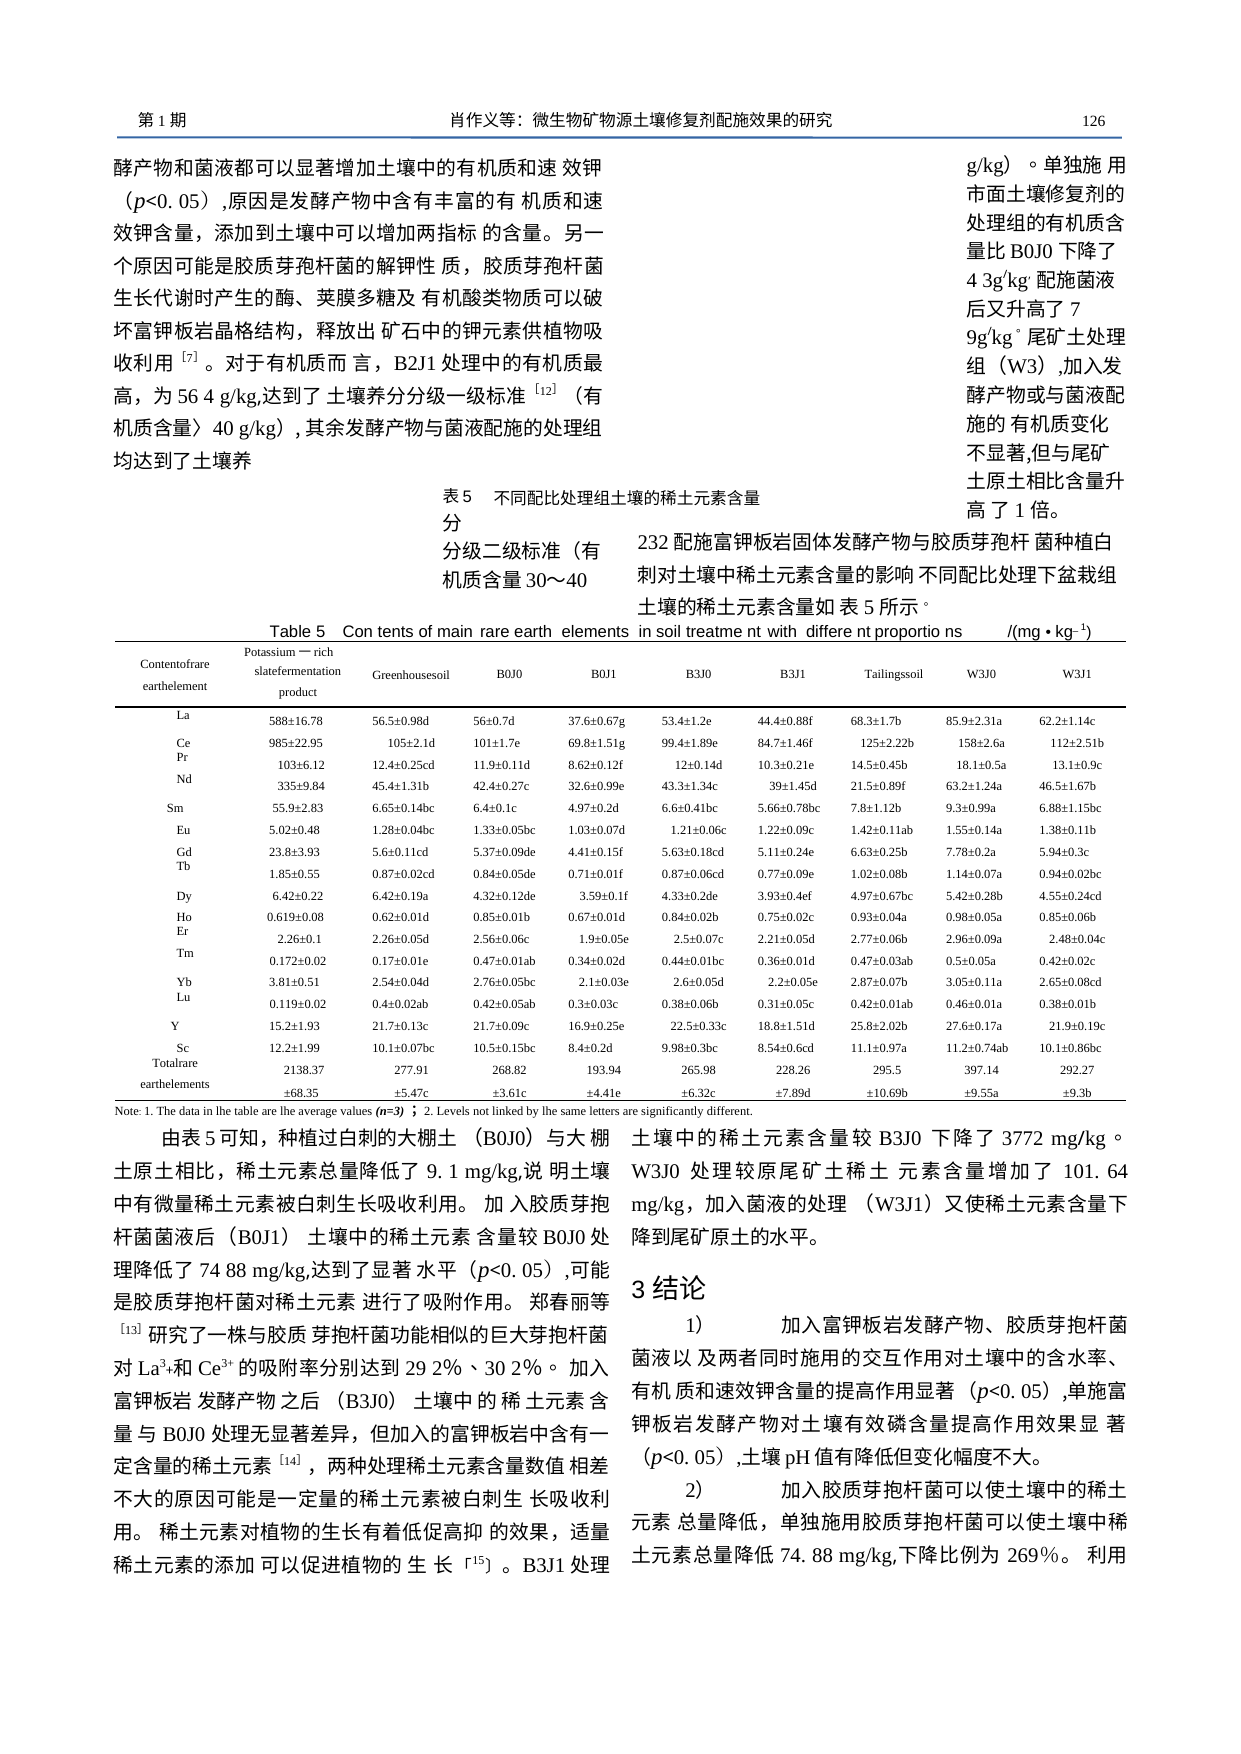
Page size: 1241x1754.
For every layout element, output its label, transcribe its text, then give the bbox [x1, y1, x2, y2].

text Table 5 Con tents of main rare earth elements in soil treatme nt with differe nt proportio ns /(mg • kg_ 1) [269, 621, 1128, 641]
table_cell 397.14 [935, 1056, 1028, 1077]
table_cell 1.9±0.05e [557, 924, 650, 946]
table_cell 5.42±0.28b [935, 881, 1028, 903]
table_cell 0.3±0.03c [557, 990, 650, 1012]
table_cell 2.76±0.05bc [462, 968, 557, 989]
table_cell 0.38±0.06b [650, 990, 746, 1012]
table_cell 46.5±1.67b [1028, 772, 1126, 793]
table_cell 0.98±0.05a [935, 903, 1028, 924]
table_header B0J0 [462, 642, 557, 706]
table_cell 8.62±0.12f [557, 750, 650, 772]
table_cell 0.36±0.01d [746, 946, 839, 968]
table_cell 5.11±0.24e [746, 837, 839, 859]
table_cell 265.98 [650, 1056, 746, 1077]
table_cell 7.78±0.2a [935, 837, 1028, 859]
table_cell 2.21±0.05d [746, 924, 839, 946]
table_cell 9.3±0.99a [935, 793, 1028, 815]
table_cell 101±1.7e [462, 728, 557, 750]
table_cell 55.9±2.83 [235, 793, 361, 815]
table_cell 25.8±2.02b [839, 1012, 934, 1033]
text 1） 加入富钾板岩发酵产物、胶质芽抱杆菌菌液以 及两者同时施用的交互作用对土壤中的含水率、有机 质和速效钾含量的提高作用显著（p<0. 05）,单施富 钾板岩发酵产物对土壤有效磷含量提高作用效果显 著（p<0. 05）,土壤pH值有降低但变化幅度不大。 [631, 1307, 1128, 1471]
table_cell Lu [115, 990, 235, 1012]
table_cell ±5.47c [361, 1077, 462, 1100]
table_cell 0.31±0.05c [746, 990, 839, 1012]
table_cell Y [115, 1012, 235, 1033]
table_cell 18.8±1.51d [746, 1012, 839, 1033]
text Note: 1. The data in lhe table are lhe average values (n=3) ； 2. Levels not linked by lhe same letters are significantly different. [114, 1101, 1128, 1119]
table_cell 1.33±0.05bc [462, 815, 557, 837]
table_cell 0.87±0.02cd [361, 859, 462, 881]
table_cell 1.38±0.11b [1028, 815, 1126, 837]
table_cell earthelements [115, 1077, 235, 1100]
table_cell 9.98±0.3bc [650, 1034, 746, 1056]
table_cell 18.1±0.5a [935, 750, 1028, 772]
table_cell Totalrare [115, 1056, 235, 1077]
table_cell 56±0.7d [462, 708, 557, 728]
table_cell 0.46±0.01a [935, 990, 1028, 1012]
table_cell 0.42±0.01ab [839, 990, 934, 1012]
table_cell 23.8±3.93 [235, 837, 361, 859]
table_cell 6.63±0.25b [839, 837, 934, 859]
table_cell 0.47±0.03ab [839, 946, 934, 968]
table_cell 4.41±0.15f [557, 837, 650, 859]
table_cell 0.119±0.02 [235, 990, 361, 1012]
table_cell 69.8±1.51g [557, 728, 650, 750]
table_cell Yb [115, 968, 235, 989]
table_cell Ho [115, 903, 235, 924]
table_cell 6.6±0.41bc [650, 793, 746, 815]
table_cell 12±0.14d [650, 750, 746, 772]
table_cell 335±9.84 [235, 772, 361, 793]
table_cell 0.67±0.01d [557, 903, 650, 924]
table_header B3J0 [650, 642, 746, 706]
table_cell 62.2±1.14c [1028, 708, 1126, 728]
table_cell 6.4±0.1c [462, 793, 557, 815]
table_header B3J1 [746, 642, 839, 706]
table_cell Pr [115, 750, 235, 772]
table_cell 0.84±0.02b [650, 903, 746, 924]
table_cell 0.42±0.02c [1028, 946, 1126, 968]
table_cell 0.172±0.02 [235, 946, 361, 968]
table_cell 5.63±0.18cd [650, 837, 746, 859]
table_cell 103±6.12 [235, 750, 361, 772]
table_cell ±9.3b [1028, 1077, 1126, 1100]
table_cell 1.42±0.11ab [839, 815, 934, 837]
table_cell 985±22.95 [235, 728, 361, 750]
table_cell 8.4±0.2d [557, 1034, 650, 1056]
table_cell 12.4±0.25cd [361, 750, 462, 772]
table_cell 10.3±0.21e [746, 750, 839, 772]
table_cell 53.4±1.2e [650, 708, 746, 728]
table_cell Sm [115, 793, 235, 815]
table_cell 21.9±0.19c [1028, 1012, 1126, 1033]
table_cell 277.91 [361, 1056, 462, 1077]
table_cell 21.7±0.13c [361, 1012, 462, 1033]
table_cell 193.94 [557, 1056, 650, 1077]
table_cell 0.77±0.09e [746, 859, 839, 881]
table_cell 56.5±0.98d [361, 708, 462, 728]
table_cell Tb [115, 859, 235, 881]
table_cell Nd [115, 772, 235, 793]
table_cell Gd [115, 837, 235, 859]
table_cell 16.9±0.25e [557, 1012, 650, 1033]
table_cell 1.03±0.07d [557, 815, 650, 837]
table_cell 0.85±0.06b [1028, 903, 1126, 924]
table_cell 6.65±0.14bc [361, 793, 462, 815]
table_cell 0.75±0.02c [746, 903, 839, 924]
table_cell 42.4±0.27c [462, 772, 557, 793]
table_cell Greenhousesoil [361, 657, 462, 706]
table_cell ±7.89d [746, 1077, 839, 1100]
table_cell 588±16.78 [235, 708, 361, 728]
table_cell 1.14±0.07a [935, 859, 1028, 881]
table_cell 112±2.51b [1028, 728, 1126, 750]
table_cell 2.26±0.05d [361, 924, 462, 946]
table_cell Dy [115, 881, 235, 903]
table_cell 1.02±0.08b [839, 859, 934, 881]
table_header Tailingssoil [839, 642, 934, 706]
table_cell 0.4±0.02ab [361, 990, 462, 1012]
table_header W3J1 [1028, 642, 1126, 706]
table_cell 1.55±0.14a [935, 815, 1028, 837]
table_cell 39±1.45d [746, 772, 839, 793]
table_cell Ce [115, 728, 235, 750]
table_cell 0.71±0.01f [557, 859, 650, 881]
table_cell 5.66±0.78bc [746, 793, 839, 815]
table_cell 1.85±0.55 [235, 859, 361, 881]
table_cell 85.9±2.31a [935, 708, 1028, 728]
table_cell 0.619±0.08 [235, 903, 361, 924]
table_cell ±68.35 [235, 1077, 361, 1100]
table_cell 11.1±0.97a [839, 1034, 934, 1056]
table_cell 3.59±0.1f [557, 881, 650, 903]
table_cell 125±2.22b [839, 728, 934, 750]
table_cell 0.84±0.05de [462, 859, 557, 881]
table_cell 27.6±0.17a [935, 1012, 1028, 1033]
table_cell La [115, 708, 235, 728]
table_header B0J1 [557, 642, 650, 706]
table_cell 2.56±0.06c [462, 924, 557, 946]
table_cell 3.93±0.4ef [746, 881, 839, 903]
table_cell slatefermentation product [235, 657, 361, 706]
table_cell 11.2±0.74ab [935, 1034, 1028, 1056]
table_header W3J0 [935, 642, 1028, 706]
table_cell 1.28±0.04bc [361, 815, 462, 837]
table_cell 5.37±0.09de [462, 837, 557, 859]
table_cell 0.34±0.02d [557, 946, 650, 968]
table_cell 1.21±0.06c [650, 815, 746, 837]
table_cell 2.96±0.09a [935, 924, 1028, 946]
table_cell 295.5 [839, 1056, 934, 1077]
table_cell 44.4±0.88f [746, 708, 839, 728]
table_cell 4.55±0.24cd [1028, 881, 1126, 903]
table_cell 6.88±1.15bc [1028, 793, 1126, 815]
text 2） 加入胶质芽抱杆菌可以使土壤中的稀土元素 总量降低，单独施用胶质芽抱杆菌可以使土壤中稀 土元素总量降低74. 88 mg/kg,下降比例为 269％。 利用富钾板岩发酵产物与胶质芽抱杆菌制 备成的微生物矿物土壤修复剂可以在增加土壤养分 的同时，修复稀土污染。 [631, 1471, 1128, 1569]
table_cell 21.7±0.09c [462, 1012, 557, 1033]
text 表5 分分级二级标准（有机质含量30〜40 g/kg）。单独施 用市面土壤修复剂的处理组的有机质含量比B0J0 下降了4 3g/kg, 配施菌液后又升高了 7 9g/kg。 尾矿土处理组（W3）,加入发酵产物或与菌液配施的 有机质变化不显著,但与尾矿土原土相比含量升高 了1 倍。 [966, 150, 1128, 523]
table_cell ±6.32c [650, 1077, 746, 1100]
table_cell 3.05±0.11a [935, 968, 1028, 989]
table_cell 14.5±0.45b [839, 750, 934, 772]
table_cell 11.9±0.11d [462, 750, 557, 772]
table_cell 6.42±0.19a [361, 881, 462, 903]
table_cell 2.87±0.07b [839, 968, 934, 989]
table_cell 1.22±0.09c [746, 815, 839, 837]
table_cell 45.4±1.31b [361, 772, 462, 793]
table_cell 4.97±0.2d [557, 793, 650, 815]
table_cell 4.32±0.12de [462, 881, 557, 903]
table_cell 2.2±0.05e [746, 968, 839, 989]
table_cell 8.54±0.6cd [746, 1034, 839, 1056]
table_cell 4.97±0.67bc [839, 881, 934, 903]
table_cell 99.4±1.89e [650, 728, 746, 750]
table_cell 84.7±1.46f [746, 728, 839, 750]
table_cell 5.94±0.3c [1028, 837, 1126, 859]
text 232 配施富钾板岩固体发酵产物与胶质芽孢杆 菌种植白刺对土壤中稀土元素含量的影响 不同配比处理下盆栽组土壤的稀土元素含量如 表 5 所示 。 [637, 523, 1128, 621]
table_cell 13.1±0.9c [1028, 750, 1126, 772]
table_cell 268.82 [462, 1056, 557, 1077]
table_cell 2.65±0.08cd [1028, 968, 1126, 989]
table_cell 32.6±0.99e [557, 772, 650, 793]
table_cell 2.54±0.04d [361, 968, 462, 989]
table_cell 21.5±0.89f [839, 772, 934, 793]
table_cell Eu [115, 815, 235, 837]
table_cell 10.1±0.86bc [1028, 1034, 1126, 1056]
table_cell 3.81±0.51 [235, 968, 361, 989]
table_cell 0.94±0.02bc [1028, 859, 1126, 881]
table_cell 63.2±1.24a [935, 772, 1028, 793]
table_cell 2.1±0.03e [557, 968, 650, 989]
table_cell Tm [115, 946, 235, 968]
text 3 结论 [631, 1267, 1128, 1307]
table_cell 15.2±1.93 [235, 1012, 361, 1033]
table_cell Contentofrare earthelement [115, 657, 235, 706]
table_cell 158±2.6a [935, 728, 1028, 750]
table_cell 292.27 [1028, 1056, 1126, 1077]
table_cell 2.48±0.04c [1028, 924, 1126, 946]
table_cell 5.02±0.48 [235, 815, 361, 837]
table_cell 0.85±0.01b [462, 903, 557, 924]
table_cell 12.2±1.99 [235, 1034, 361, 1056]
table_cell 6.42±0.22 [235, 881, 361, 903]
table_cell 10.1±0.07bc [361, 1034, 462, 1056]
table_cell Sc [115, 1034, 235, 1056]
text 酵产物和菌液都可以显著增加土壤中的有机质和速 效钾（p<0. 05）,原因是发酵产物中含有丰富的有 机质和速效钾含量，添加到土壤中可以增加两指标 的含量。另一个原因可能是胶质芽孢杆菌的解钾性 质，胶质芽孢杆菌生长代谢时产生的酶、荚膜多糖及 有机酸类物质可以破坏富钾板岩晶格结构，释放出 矿石中的钾元素供植物吸收利用［7］。对于有机质而 言，B2J1处理中的有机质最高，为56 4 g/kg,达到了 土壤养分分级一级标准［12］（有机质含量〉40 g/kg）, 其余发酵产物与菌液配施的处理组均达到了土壤养 [113, 150, 604, 475]
table_cell 37.6±0.67g [557, 708, 650, 728]
table_cell ±10.69b [839, 1077, 934, 1100]
table_cell 2138.37 [235, 1056, 361, 1077]
table_cell 0.17±0.01e [361, 946, 462, 968]
table_cell 43.3±1.34c [650, 772, 746, 793]
table_cell 2.77±0.06b [839, 924, 934, 946]
table_cell 0.44±0.01bc [650, 946, 746, 968]
text 表5 分分级二级标准（有机质含量30〜40 g/kg）。单独施 用市面土壤修复剂的处理组的有机质含量比B0J0 下降了4 3g/kg, 配施菌液后又升高了 7 9g/kg。 尾矿土处理组（W3）,加入发酵产物或与菌液配施的 有机质变化不显著,但与尾矿土原土相比含量升高 了1 倍。 [442, 483, 604, 593]
table_cell 10.5±0.15bc [462, 1034, 557, 1056]
table_cell ±3.61c [462, 1077, 557, 1100]
table_cell ±4.41e [557, 1077, 650, 1100]
text 由表5可知，种植过白刺的大棚土 （B0J0）与大 棚土原土相比，稀土元素总量降低了 9. 1 mg/kg,说 明土壤中有微量稀土元素被白刺生长吸收利用。 加 入胶质芽抱杆菌菌液后（B0J1） 土壤中的稀土元素 含量较B0J0处理降低了 74 88 mg/kg,达到了显著 水平（p<0. 05）,可能是胶质芽抱杆菌对稀土元素 进行了吸附作用。 郑春丽等［13］研究了一株与胶质 芽抱杆菌功能相似的巨大芽抱杆菌对La3+和Ce3+ 的吸附率分别达到29 2％、30 2％。 加入富钾板岩 发酵产物 之后 （B3J0） 土壤中 的 稀 土元素 含量 与 B0J0 处理无显著差异，但加入的富钾板岩中含有一 定含量的稀土元素［14］，两种处理稀土元素含量数值 相差不大的原因可能是一定量的稀土元素被白刺生 长吸收利用。 稀土元素对植物的生长有着低促高抑 的效果，适量稀土元素的添加 可以促进植物的 生 长「15〕。B3J1处理土壤中的稀土元素含量较B3J0 下降了3772 mg/kg。 W3J0 处理较原尾矿土稀土 元素含量增加了 101. 64 mg/kg，加入菌液的处理 （W3J1）又使稀土元素含量下降到尾矿原土的水平。 [113, 1119, 610, 1579]
table_cell 2.6±0.05d [650, 968, 746, 989]
table_cell 22.5±0.33c [650, 1012, 746, 1033]
table_cell 0.42±0.05ab [462, 990, 557, 1012]
table_cell 4.33±0.2de [650, 881, 746, 903]
table_cell 2.26±0.1 [235, 924, 361, 946]
table_cell 5.6±0.11cd [361, 837, 462, 859]
table_cell 0.87±0.06cd [650, 859, 746, 881]
table_cell 0.38±0.01b [1028, 990, 1126, 1012]
table_cell 228.26 [746, 1056, 839, 1077]
table_cell 0.62±0.01d [361, 903, 462, 924]
text 由表5可知，种植过白刺的大棚土 （B0J0）与大 棚土原土相比，稀土元素总量降低了 9. 1 mg/kg,说 明土壤中有微量稀土元素被白刺生长吸收利用。 加 入胶质芽抱杆菌菌液后（B0J1） 土壤中的稀土元素 含量较B0J0处理降低了 74 88 mg/kg,达到了显著 水平（p<0. 05）,可能是胶质芽抱杆菌对稀土元素 进行了吸附作用。 郑春丽等［13］研究了一株与胶质 芽抱杆菌功能相似的巨大芽抱杆菌对La3+和Ce3+ 的吸附率分别达到29 2％、30 2％。 加入富钾板岩 发酵产物 之后 （B3J0） 土壤中 的 稀 土元素 含量 与 B0J0 处理无显著差异，但加入的富钾板岩中含有一 定含量的稀土元素［14］，两种处理稀土元素含量数值 相差不大的原因可能是一定量的稀土元素被白刺生 长吸收利用。 稀土元素对植物的生长有着低促高抑 的效果，适量稀土元素的添加 可以促进植物的 生 长「15〕。B3J1处理土壤中的稀土元素含量较B3J0 下降了3772 mg/kg。 W3J0 处理较原尾矿土稀土 元素含量增加了 101. 64 mg/kg，加入菌液的处理 （W3J1）又使稀土元素含量下降到尾矿原土的水平。 [631, 1119, 1128, 1251]
table_cell 105±2.1d [361, 728, 462, 750]
table_cell 68.3±1.7b [839, 708, 934, 728]
table_cell 0.93±0.04a [839, 903, 934, 924]
table_cell Er [115, 924, 235, 946]
table_cell 2.5±0.07c [650, 924, 746, 946]
table_cell 0.47±0.01ab [462, 946, 557, 968]
table_cell 0.5±0.05a [935, 946, 1028, 968]
table_header Potassium 一 rich [115, 642, 462, 657]
table_cell 7.8±1.12b [839, 793, 934, 815]
table_cell ±9.55a [935, 1077, 1028, 1100]
